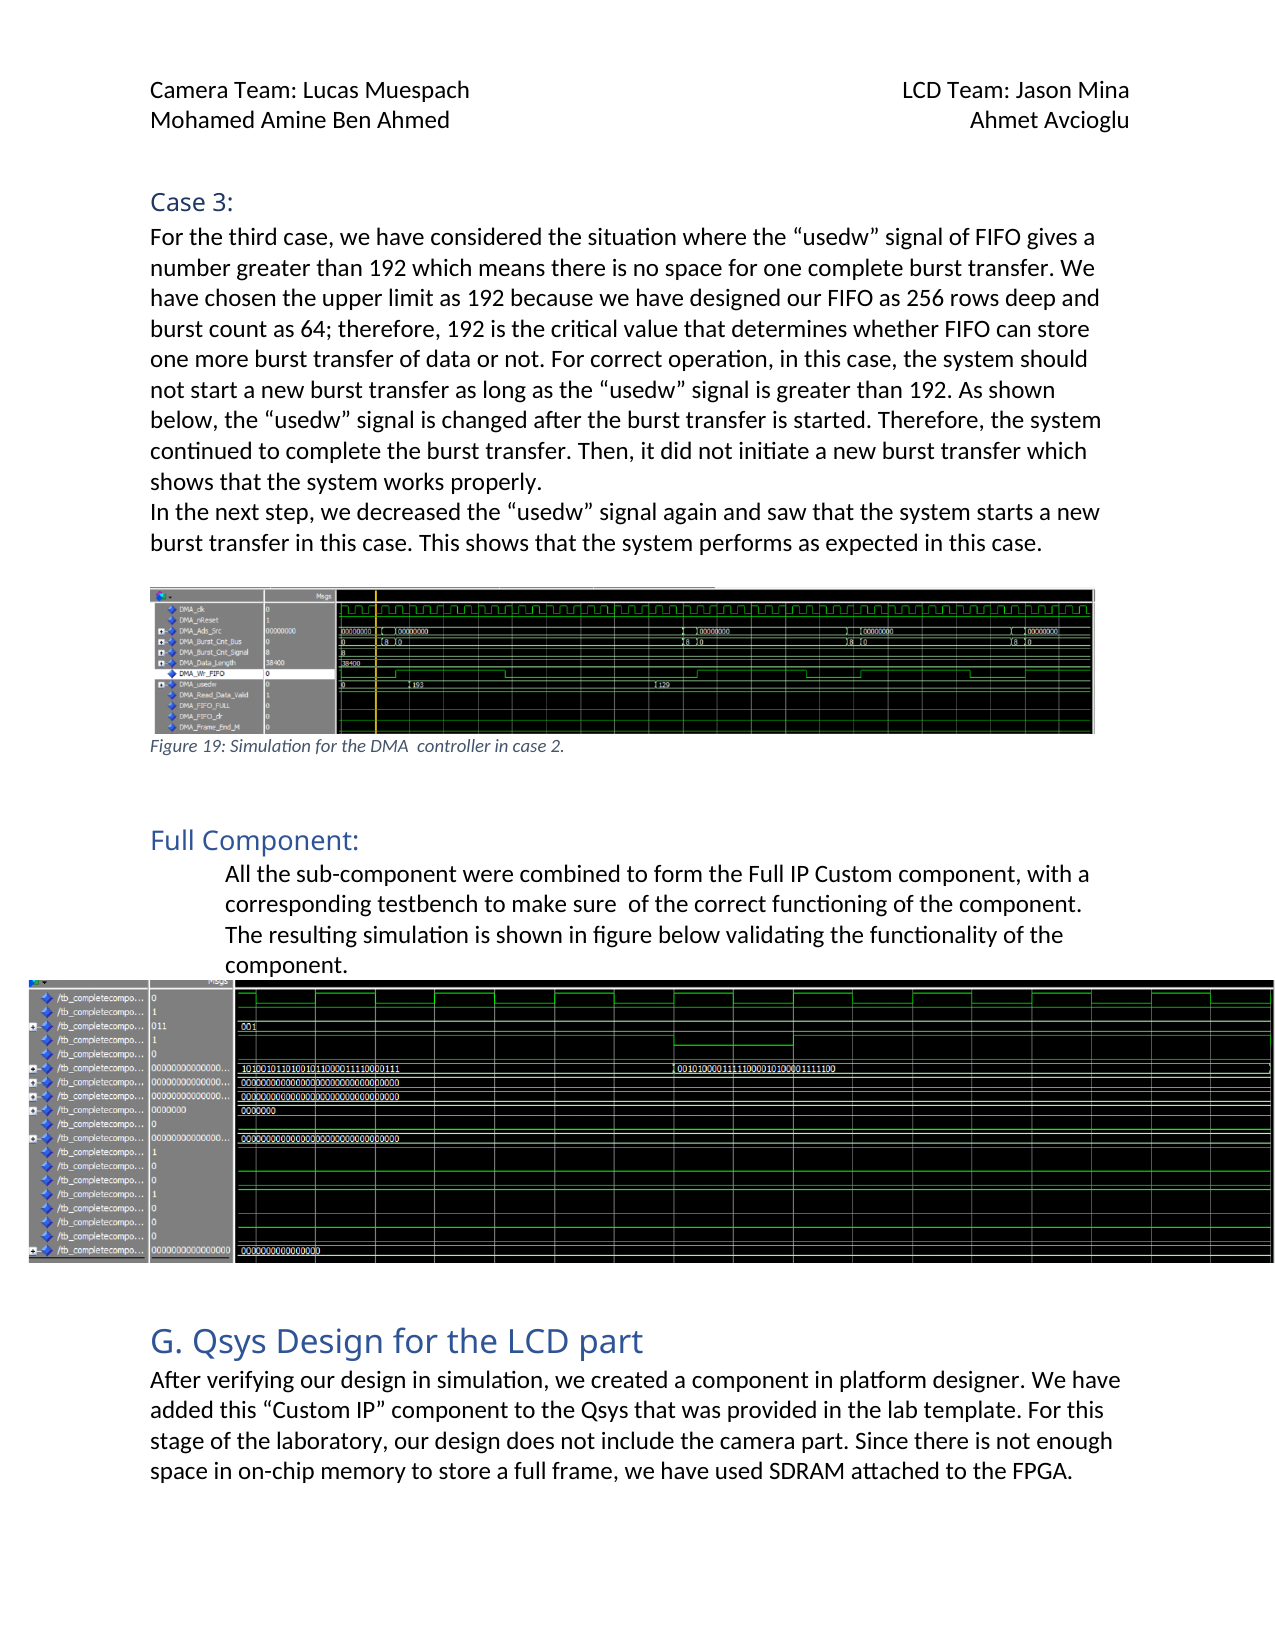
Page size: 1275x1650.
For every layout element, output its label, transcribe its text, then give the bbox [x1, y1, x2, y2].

subtitle G. Qsys Design for the LCD part [150, 1318, 1125, 1364]
text For the third case, we have considered the situation where the “usedw” signal of FIFO gives a number greater than 192 which means there is no space for one complete burst transfer. We have chosen the upper limit as 192 because we have designed our FIFO as 256 rows deep and burst count as 64; therefore, 192 is the critical value that determines whether FIFO can store one more burst transfer of data or not. For correct operation, in this case, the system should not start a new burst transfer as long as the “usedw” signal is greater than 192. As shown below, the “usedw” signal is changed after the burst transfer is started. Therefore, the system continued to complete the burst transfer. Then, it did not initiate a new burst transfer which shows that the system works properly. [150, 221, 1125, 496]
text In the next step, we decreased the “usedw” signal again and saw that the system starts a new burst transfer in this case. This shows that the system performs as expected in this case. [150, 496, 1125, 557]
list All the sub-component were combined to form the Full IP Custom component, with a corresponding testbench to make sure of the correct functioning of the component. The resulting simulation is shown in figure below validating the functionality of the component. [225, 858, 1125, 980]
subtitle Full Component: [150, 821, 1125, 858]
picture [150, 587, 1096, 734]
subtitle Case 3: [150, 185, 1125, 219]
picture [28, 980, 1275, 1263]
text After verifying our design in simulation, we created a component in platform designer. We have added this “Custom IP” component to the Qsys that was provided in the lab template. For this stage of the laboratory, our design does not include the camera part. Since there is not enough space in on-chip memory to store a full frame, we have used SDRAM attached to the FPGA. [150, 1364, 1125, 1486]
